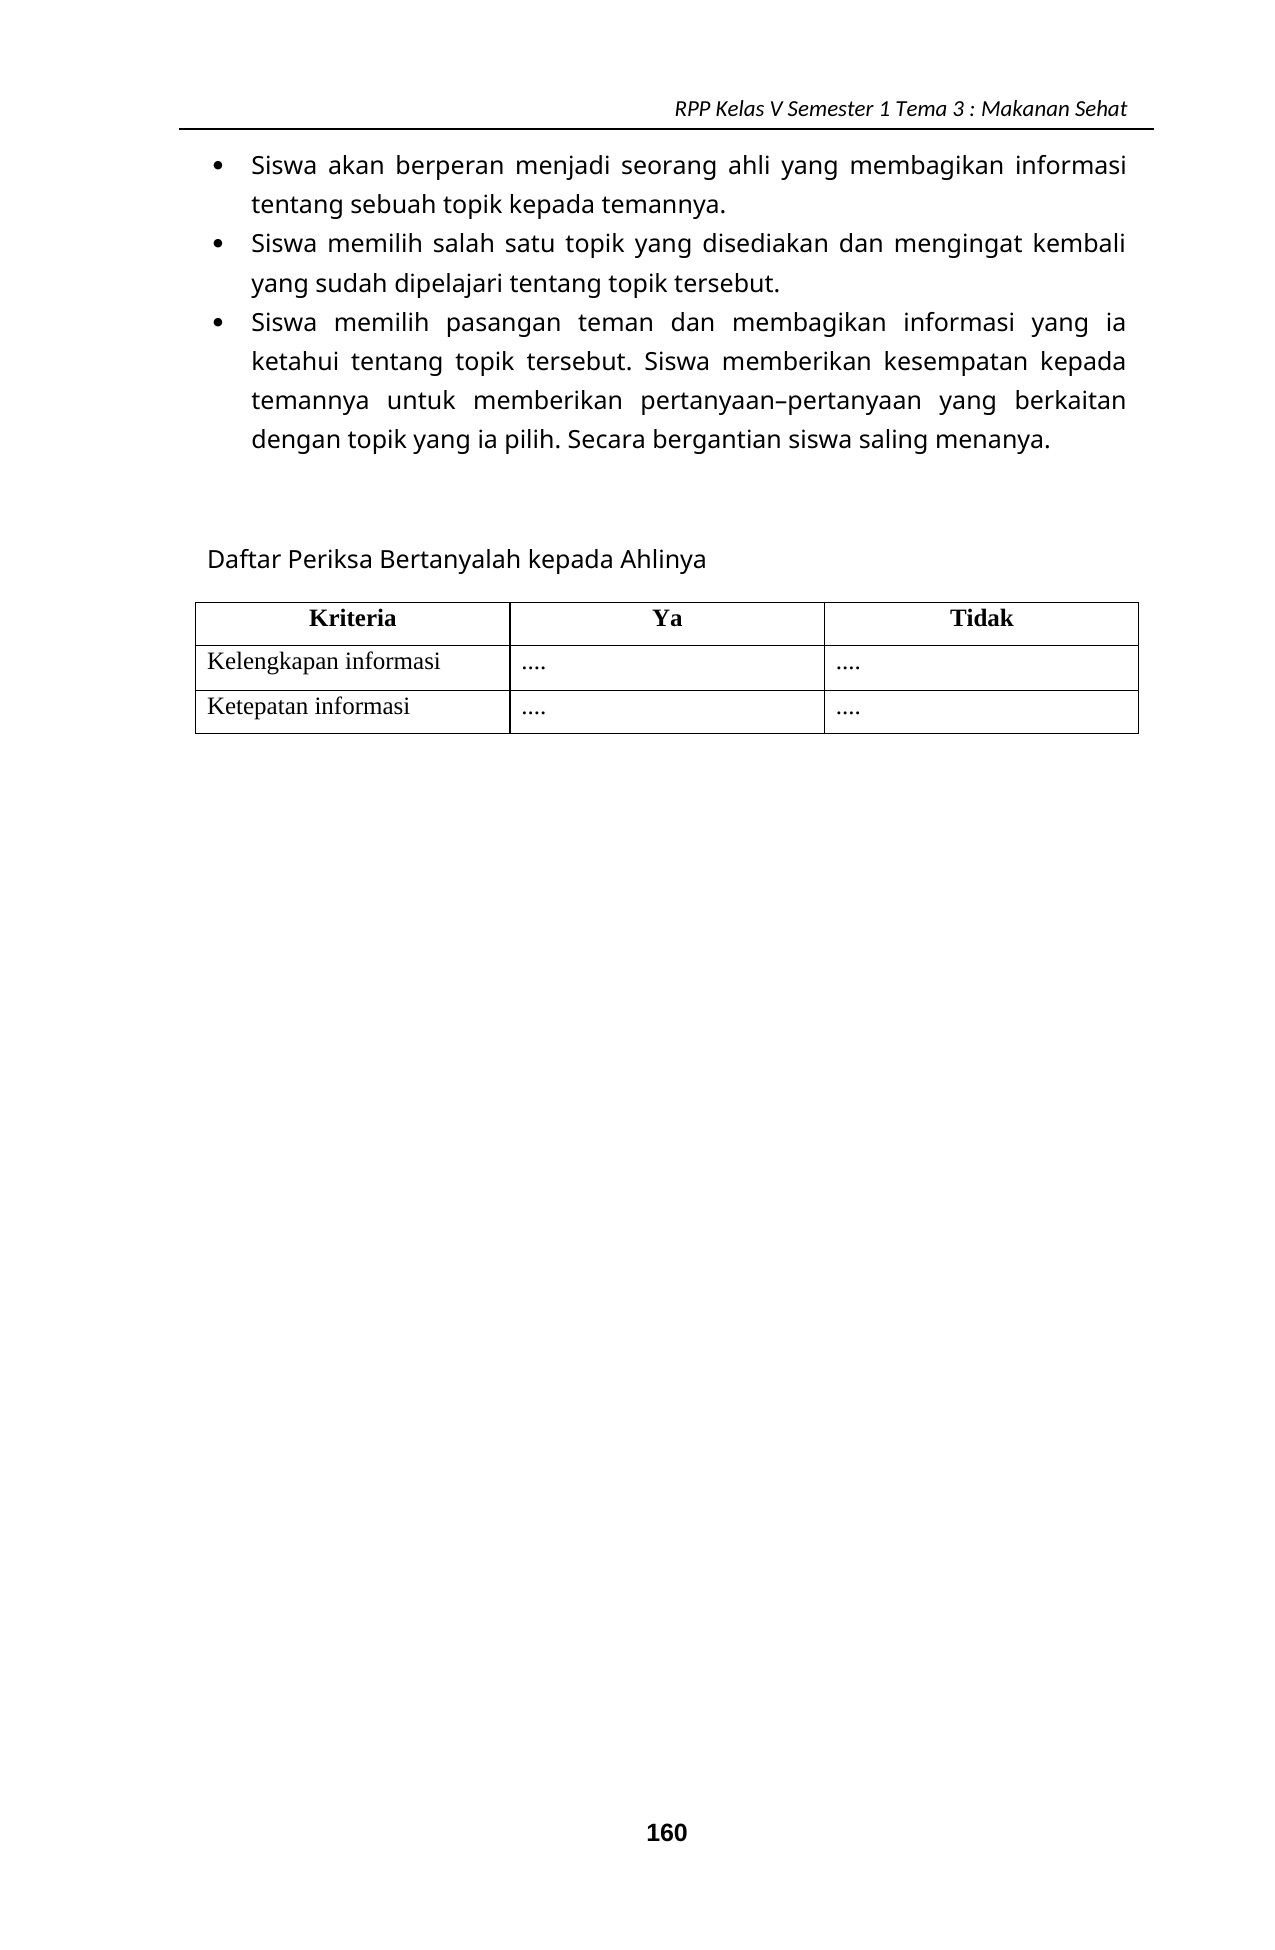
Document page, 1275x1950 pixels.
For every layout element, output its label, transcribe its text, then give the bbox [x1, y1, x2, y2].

list Siswa memilih salah satu topik yang disediakan dan mengingat kembali yang sudah dipelajari tentang topik tersebut. [214, 226, 1127, 299]
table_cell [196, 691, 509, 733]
text Daftar Periksa Bertanyalah kepada Ahlinya [207, 542, 1127, 576]
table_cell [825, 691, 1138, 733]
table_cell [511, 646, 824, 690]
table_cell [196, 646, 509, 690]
list Siswa memilih pasangan teman dan membagikan informasi yang ia ketahui tentang topik tersebut. Siswa memberikan kesempatan kepada temannya untuk memberikan pertanyaan–pertanyaan yang berkaitan dengan topik yang ia pilih. Secara bergantian siswa saling menanya. [214, 304, 1127, 456]
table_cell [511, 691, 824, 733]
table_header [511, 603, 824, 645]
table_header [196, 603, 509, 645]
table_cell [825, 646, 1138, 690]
list Siswa akan berperan menjadi seorang ahli yang membagikan informasi tentang sebuah topik kepada temannya. [214, 148, 1127, 221]
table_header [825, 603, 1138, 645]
